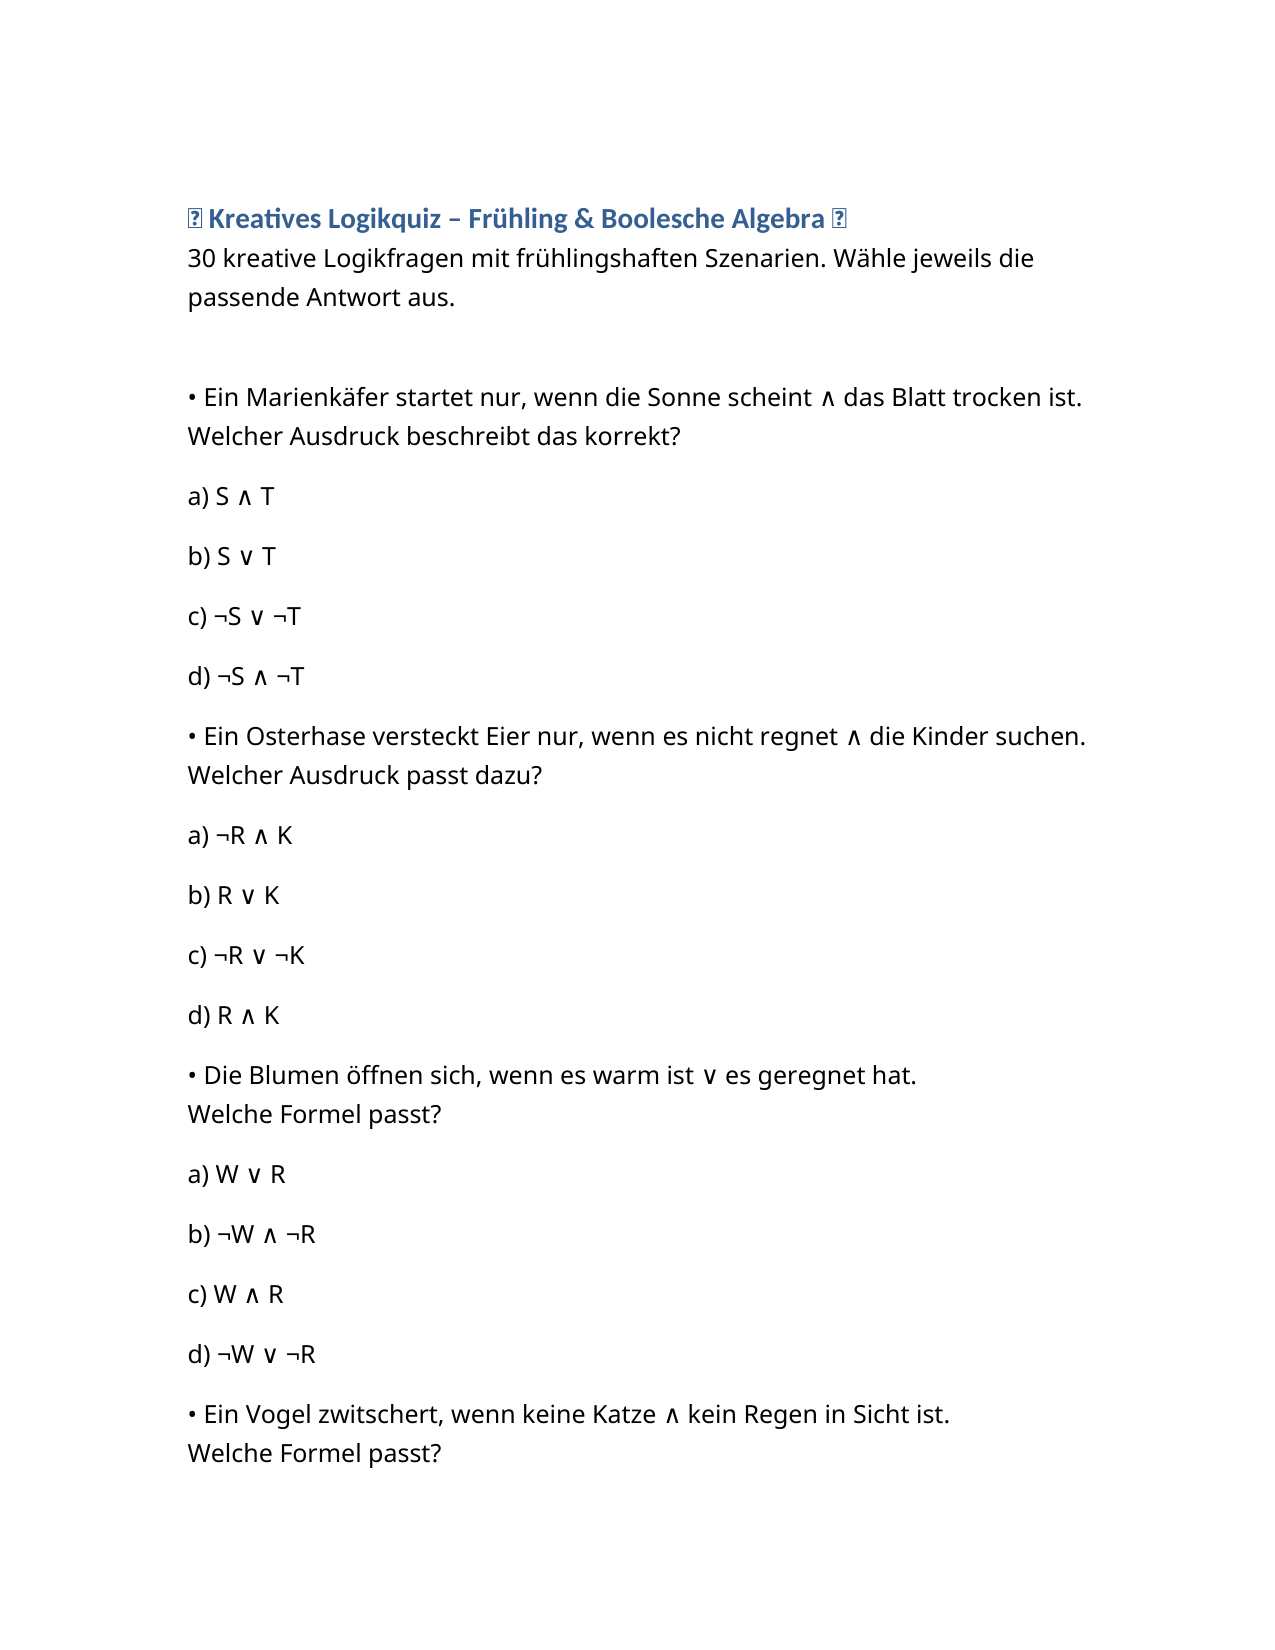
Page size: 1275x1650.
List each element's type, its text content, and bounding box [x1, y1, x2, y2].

text a) W ∨ R [187, 1157, 1087, 1191]
text • Die Blumen öffnen sich, wenn es warm ist ∨ es geregnet hat. Welche Formel passt? [187, 1058, 1087, 1131]
text d) ¬W ∨ ¬R [187, 1337, 1087, 1371]
text • Ein Osterhase versteckt Eier nur, wenn es nicht regnet ∧ die Kinder suchen. Welcher Ausdruck passt dazu? [187, 718, 1087, 792]
text a) S ∧ T [187, 478, 1087, 512]
text • Ein Vogel zwitschert, wenn keine Katze ∧ kein Regen in Sicht ist. Welche Formel passt? [187, 1397, 1087, 1470]
subtitle 🌷 Kreatives Logikquiz – Frühling & Boolesche Algebra 🌷 [187, 200, 1087, 236]
text 30 kreative Logikfragen mit frühlingshaften Szenarien. Wähle jeweils die passende Antwort aus. [187, 241, 1087, 353]
text c) W ∧ R [187, 1277, 1087, 1311]
text d) R ∧ K [187, 998, 1087, 1032]
text b) S ∨ T [187, 538, 1087, 572]
text b) R ∨ K [187, 878, 1087, 912]
text • Ein Marienkäfer startet nur, wenn die Sonne scheint ∧ das Blatt trocken ist. Welcher Ausdruck beschreibt das korrekt? [187, 379, 1087, 452]
text c) ¬R ∨ ¬K [187, 938, 1087, 972]
text b) ¬W ∧ ¬R [187, 1217, 1087, 1251]
text a) ¬R ∧ K [187, 818, 1087, 852]
text d) ¬S ∧ ¬T [187, 658, 1087, 692]
text c) ¬S ∨ ¬T [187, 598, 1087, 632]
